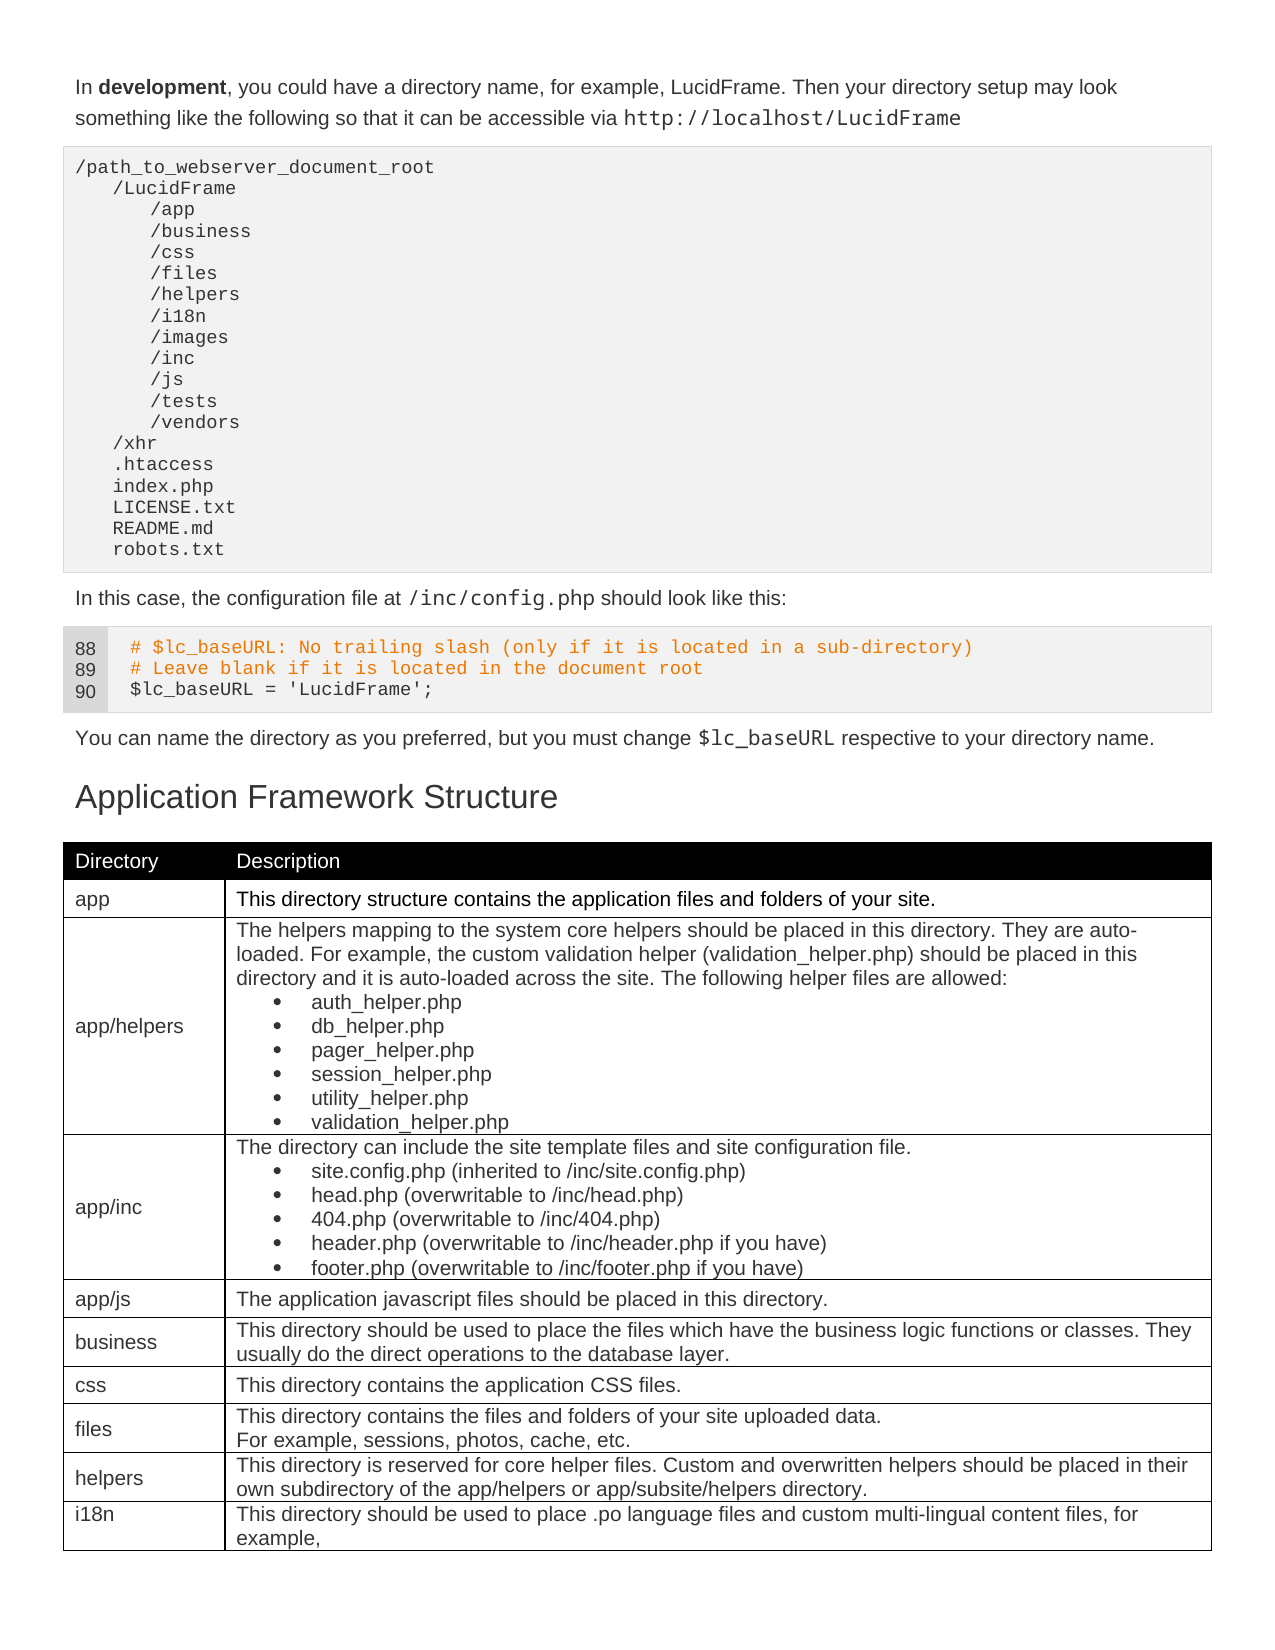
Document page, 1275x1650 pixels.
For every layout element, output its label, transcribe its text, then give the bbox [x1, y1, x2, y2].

table_cell The directory can include the site template files and site configuration file. site.config.php (inherited to /inc/site.config.php) head.php (overwritable to /inc/head.php) 404.php (overwritable to /inc/404.php) header.php (overwritable to /inc/header.php if you have) footer.php (overwritable to /inc/footer.php if you have) [226, 1135, 1211, 1279]
table_cell i18n [64, 1502, 224, 1550]
table_cell business [64, 1318, 224, 1366]
table_header # $lc_baseURL: No trailing slash (only if it is located in a sub-directory) # Leave blank if it is located in the document root $lc_baseURL = 'LucidFrame'; [108, 627, 1211, 712]
table_cell This directory structure contains the application files and folders of your site. [226, 880, 1211, 917]
table_cell This directory contains the files and folders of your site uploaded data. For example, sessions, photos, cache, etc. [226, 1404, 1211, 1452]
table_cell css [64, 1367, 224, 1403]
table_cell app/js [64, 1280, 224, 1317]
table_cell helpers [64, 1453, 224, 1501]
table_header Description [226, 843, 1211, 879]
text You can name the directory as you preferred, but you must change $lc_baseURL respective to your directory name. [75, 723, 1200, 752]
table_cell The helpers mapping to the system core helpers should be placed in this directory. They are auto-loaded. For example, the custom validation helper (validation_helper.php) should be placed in this directory and it is auto-loaded across the site. The following helper files are allowed: auth_helper.php db_helper.php pager_helper.php session_helper.php utility_helper.php validation_helper.php [226, 918, 1211, 1134]
text In this case, the configuration file at /inc/config.php should look like this: [75, 583, 1200, 612]
text In development, you could have a directory name, for example, LucidFrame. Then your directory setup may look something like the following so that it can be accessible via http://localhost/LucidFrame [75, 75, 1200, 132]
table_cell files [64, 1404, 224, 1452]
table_cell This directory is reserved for core helper files. Custom and overwritten helpers should be placed in their own subdirectory of the app/helpers or app/subsite/helpers directory. [226, 1453, 1211, 1501]
table_cell app/inc [64, 1135, 224, 1279]
table_cell This directory should be used to place the files which have the business logic functions or classes. They usually do the direct operations to the database layer. [226, 1318, 1211, 1366]
table_header Directory [64, 843, 224, 879]
table_cell app [64, 880, 224, 917]
text Application Framework Structure [75, 777, 1200, 815]
table_header 88 89 90 [64, 627, 107, 712]
table_cell The application javascript files should be placed in this directory. [226, 1280, 1211, 1317]
table_cell app/helpers [64, 918, 224, 1134]
table_header /path_to_webserver_document_root /LucidFrame /app /business /css /files /helpers /i18n /images /inc /js /tests /vendors /xhr .htaccess index.php LICENSE.txt README.md robots.txt [64, 147, 1211, 572]
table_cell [226, 1502, 1211, 1550]
table_cell This directory contains the application CSS files. [226, 1367, 1211, 1403]
